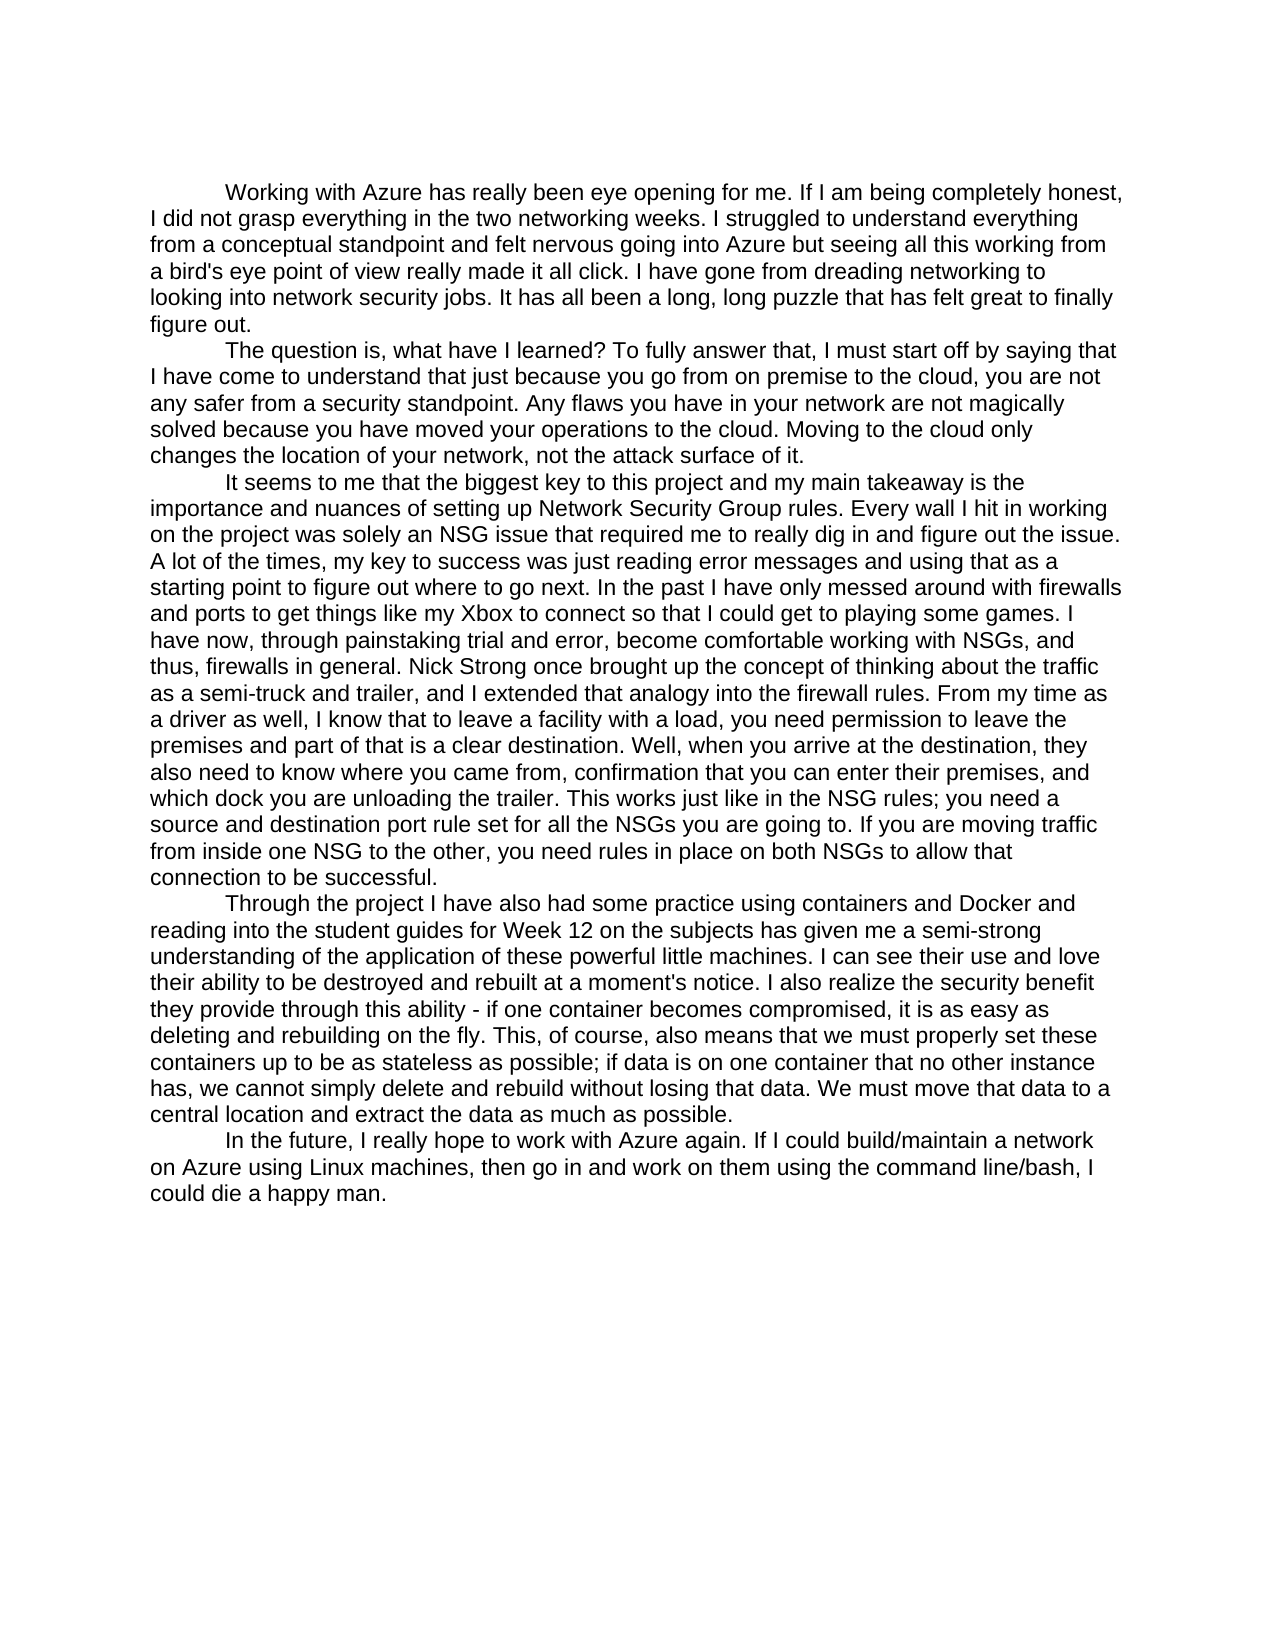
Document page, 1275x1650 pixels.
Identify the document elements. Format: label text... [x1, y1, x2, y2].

text The question is, what have I learned? To fully answer that, I must start off by saying that I have come to understand that just because you go from on premise to the cloud, you are not any safer from a security standpoint. Any flaws you have in your network are not magically solved because you have moved your operations to the cloud. Moving to the cloud only changes the location of your network, not the attack surface of it. [150, 337, 1125, 469]
text It seems to me that the biggest key to this project and my main takeaway is the importance and nuances of setting up Network Security Group rules. Every wall I hit in working on the project was solely an NSG issue that required me to really dig in and figure out the issue. A lot of the times, my key to success was just reading error messages and using that as a starting point to figure out where to go next. In the past I have only messed around with firewalls and ports to get things like my Xbox to connect so that I could get to playing some games. I have now, through painstaking trial and error, become comfortable working with NSGs, and thus, firewalls in general. Nick Strong once brought up the concept of thinking about the traffic as a semi-truck and trailer, and I extended that analogy into the firewall rules. From my time as a driver as well, I know that to leave a facility with a load, you need permission to leave the premises and part of that is a clear destination. Well, when you arrive at the destination, they also need to know where you came from, confirmation that you can enter their premises, and which dock you are unloading the trailer. This works just like in the NSG rules; you need a source and destination port rule set for all the NSGs you are going to. If you are moving traffic from inside one NSG to the other, you need rules in place on both NSGs to allow that connection to be successful. [150, 469, 1125, 890]
text In the future, I really hope to work with Azure again. If I could build/maintain a network on Azure using Linux machines, then go in and work on them using the command line/bash, I could die a happy man. [150, 1127, 1125, 1207]
text Working with Azure has really been eye opening for me. If I am being completely honest, I did not grasp everything in the two networking weeks. I struggled to understand everything from a conceptual standpoint and felt nervous going into Azure but seeing all this working from a bird's eye point of view really made it all click. I have gone from dreading networking to looking into network security jobs. It has all been a long, long puzzle that has felt great to finally figure out. [150, 179, 1125, 337]
text Through the project I have also had some practice using containers and Docker and reading into the student guides for Week 12 on the subjects has given me a semi-strong understanding of the application of these powerful little machines. I can see their use and love their ability to be destroyed and rebuilt at a moment's notice. I also realize the security benefit they provide through this ability - if one container becomes compromised, it is as easy as deleting and rebuilding on the fly. This, of course, also means that we must properly set these containers up to be as stateless as possible; if data is on one container that no other instance has, we cannot simply delete and rebuild without losing that data. We must move that data to a central location and extract the data as much as possible. [150, 890, 1125, 1127]
